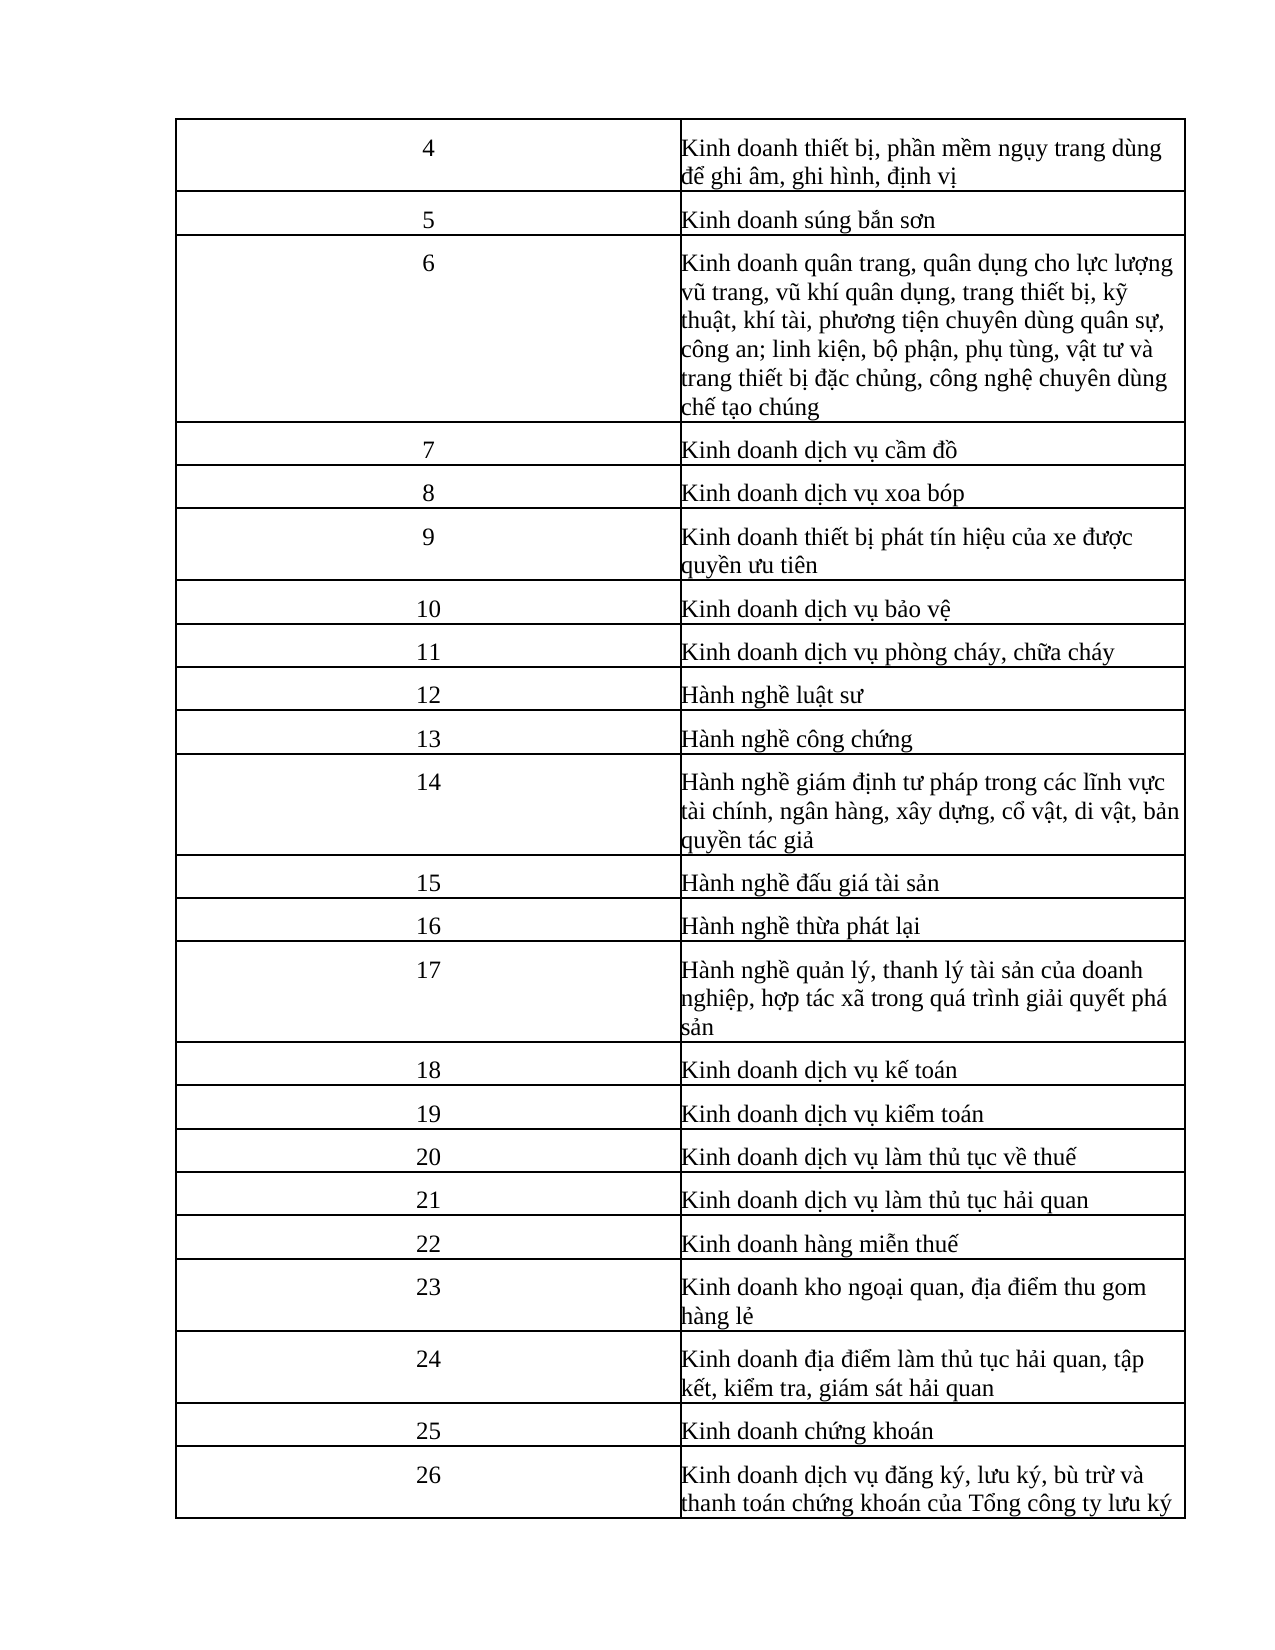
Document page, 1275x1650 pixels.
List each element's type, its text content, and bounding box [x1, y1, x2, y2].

table_cell 4 [177, 120, 680, 190]
table_cell 8 [177, 466, 680, 507]
table_cell Hành nghề thừa phát lại [682, 899, 1184, 940]
table_cell 9 [177, 509, 680, 579]
table_cell 24 [177, 1332, 680, 1402]
table_cell Kinh doanh dịch vụ xoa bóp [682, 466, 1184, 507]
table_cell Kinh doanh kho ngoại quan, địa điểm thu gom hàng lẻ [682, 1260, 1184, 1330]
table_cell 14 [177, 755, 680, 853]
table_cell Kinh doanh dịch vụ phòng cháy, chữa cháy [682, 625, 1184, 666]
table_cell 15 [177, 856, 680, 897]
table_cell Hành nghề công chứng [682, 711, 1184, 753]
table_cell 21 [177, 1173, 680, 1214]
table_cell 7 [177, 423, 680, 464]
table_cell 22 [177, 1216, 680, 1258]
table_cell 16 [177, 899, 680, 940]
table_cell Kinh doanh dịch vụ cầm đồ [682, 423, 1184, 464]
table_cell Kinh doanh dịch vụ kế toán [682, 1043, 1184, 1084]
table_cell Kinh doanh địa điểm làm thủ tục hải quan, tập kết, kiểm tra, giám sát hải quan [682, 1332, 1184, 1402]
table_cell Hành nghề luật sư [682, 668, 1184, 709]
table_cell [682, 1447, 1184, 1517]
table_cell 26 [177, 1447, 680, 1517]
table_cell Kinh doanh dịch vụ làm thủ tục về thuế [682, 1130, 1184, 1171]
table_cell 13 [177, 711, 680, 753]
table_cell 12 [177, 668, 680, 709]
table_cell 19 [177, 1086, 680, 1128]
table_cell Kinh doanh dịch vụ bảo vệ [682, 581, 1184, 623]
table_cell Kinh doanh hàng miễn thuế [682, 1216, 1184, 1258]
table_cell 25 [177, 1404, 680, 1445]
table_cell 10 [177, 581, 680, 623]
table_cell 23 [177, 1260, 680, 1330]
table_cell Hành nghề quản lý, thanh lý tài sản của doanh nghiệp, hợp tác xã trong quá trình giải quyết phá sản [682, 942, 1184, 1041]
table_cell Kinh doanh chứng khoán [682, 1404, 1184, 1445]
table_cell Kinh doanh dịch vụ làm thủ tục hải quan [682, 1173, 1184, 1214]
table_cell 20 [177, 1130, 680, 1171]
table_cell Kinh doanh quân trang, quân dụng cho lực lượng vũ trang, vũ khí quân dụng, trang thiết bị, kỹ thuật, khí tài, phương tiện chuyên dùng quân sự, công an; linh kiện, bộ phận, phụ tùng, vật tư và trang thiết bị đặc chủng, công nghệ chuyên dùng chế tạo chúng [682, 236, 1184, 421]
table_cell Kinh doanh thiết bị phát tín hiệu của xe được quyền ưu tiên [682, 509, 1184, 579]
table_cell 11 [177, 625, 680, 666]
table_cell Kinh doanh dịch vụ kiểm toán [682, 1086, 1184, 1128]
table_cell 6 [177, 236, 680, 421]
table_cell Kinh doanh thiết bị, phần mềm ngụy trang dùng để ghi âm, ghi hình, định vị [682, 120, 1184, 190]
table_cell Hành nghề giám định tư pháp trong các lĩnh vực tài chính, ngân hàng, xây dựng, cổ vật, di vật, bản quyền tác giả [682, 755, 1184, 853]
table_cell Hành nghề đấu giá tài sản [682, 856, 1184, 897]
table_cell 18 [177, 1043, 680, 1084]
table_cell 17 [177, 942, 680, 1041]
table_cell Kinh doanh súng bắn sơn [682, 192, 1184, 233]
table_cell 5 [177, 192, 680, 233]
